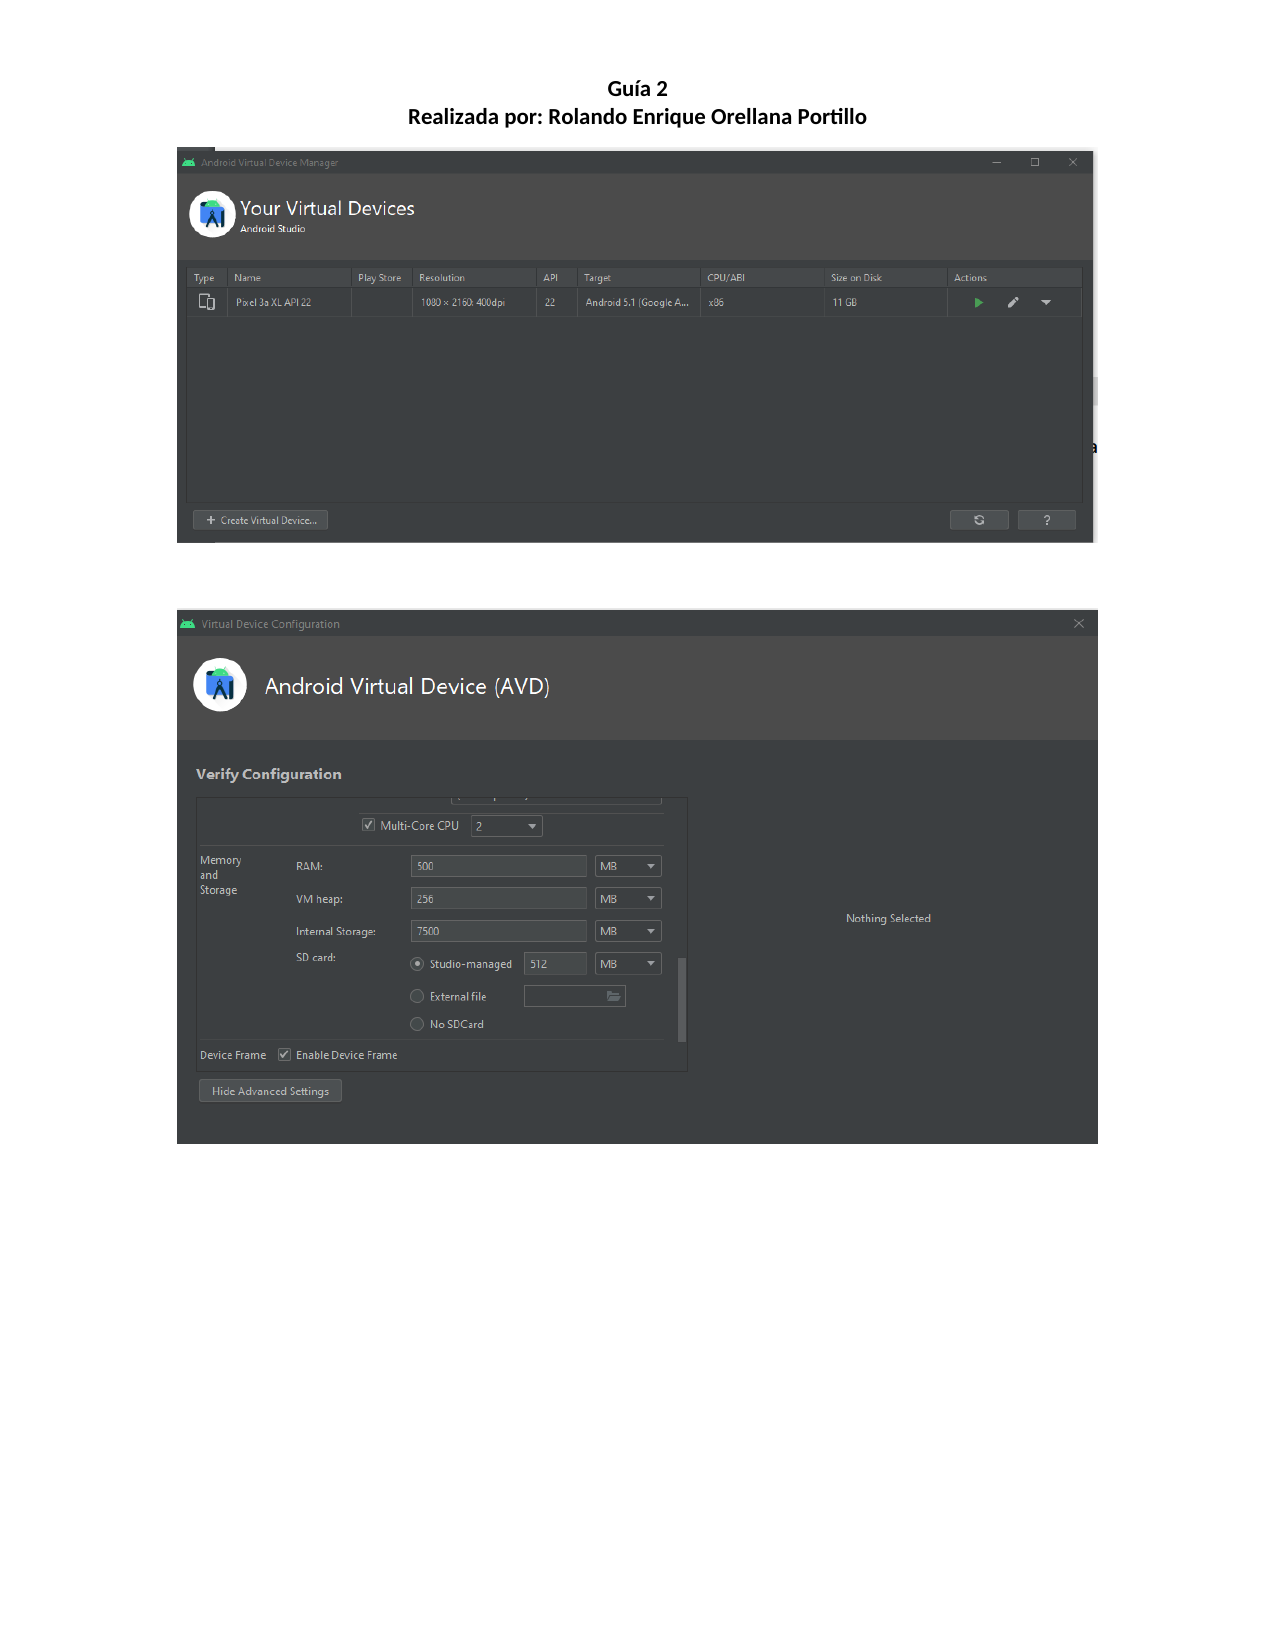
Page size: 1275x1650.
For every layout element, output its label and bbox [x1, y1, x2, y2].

picture [177, 147, 1098, 543]
picture [177, 608, 1098, 1144]
